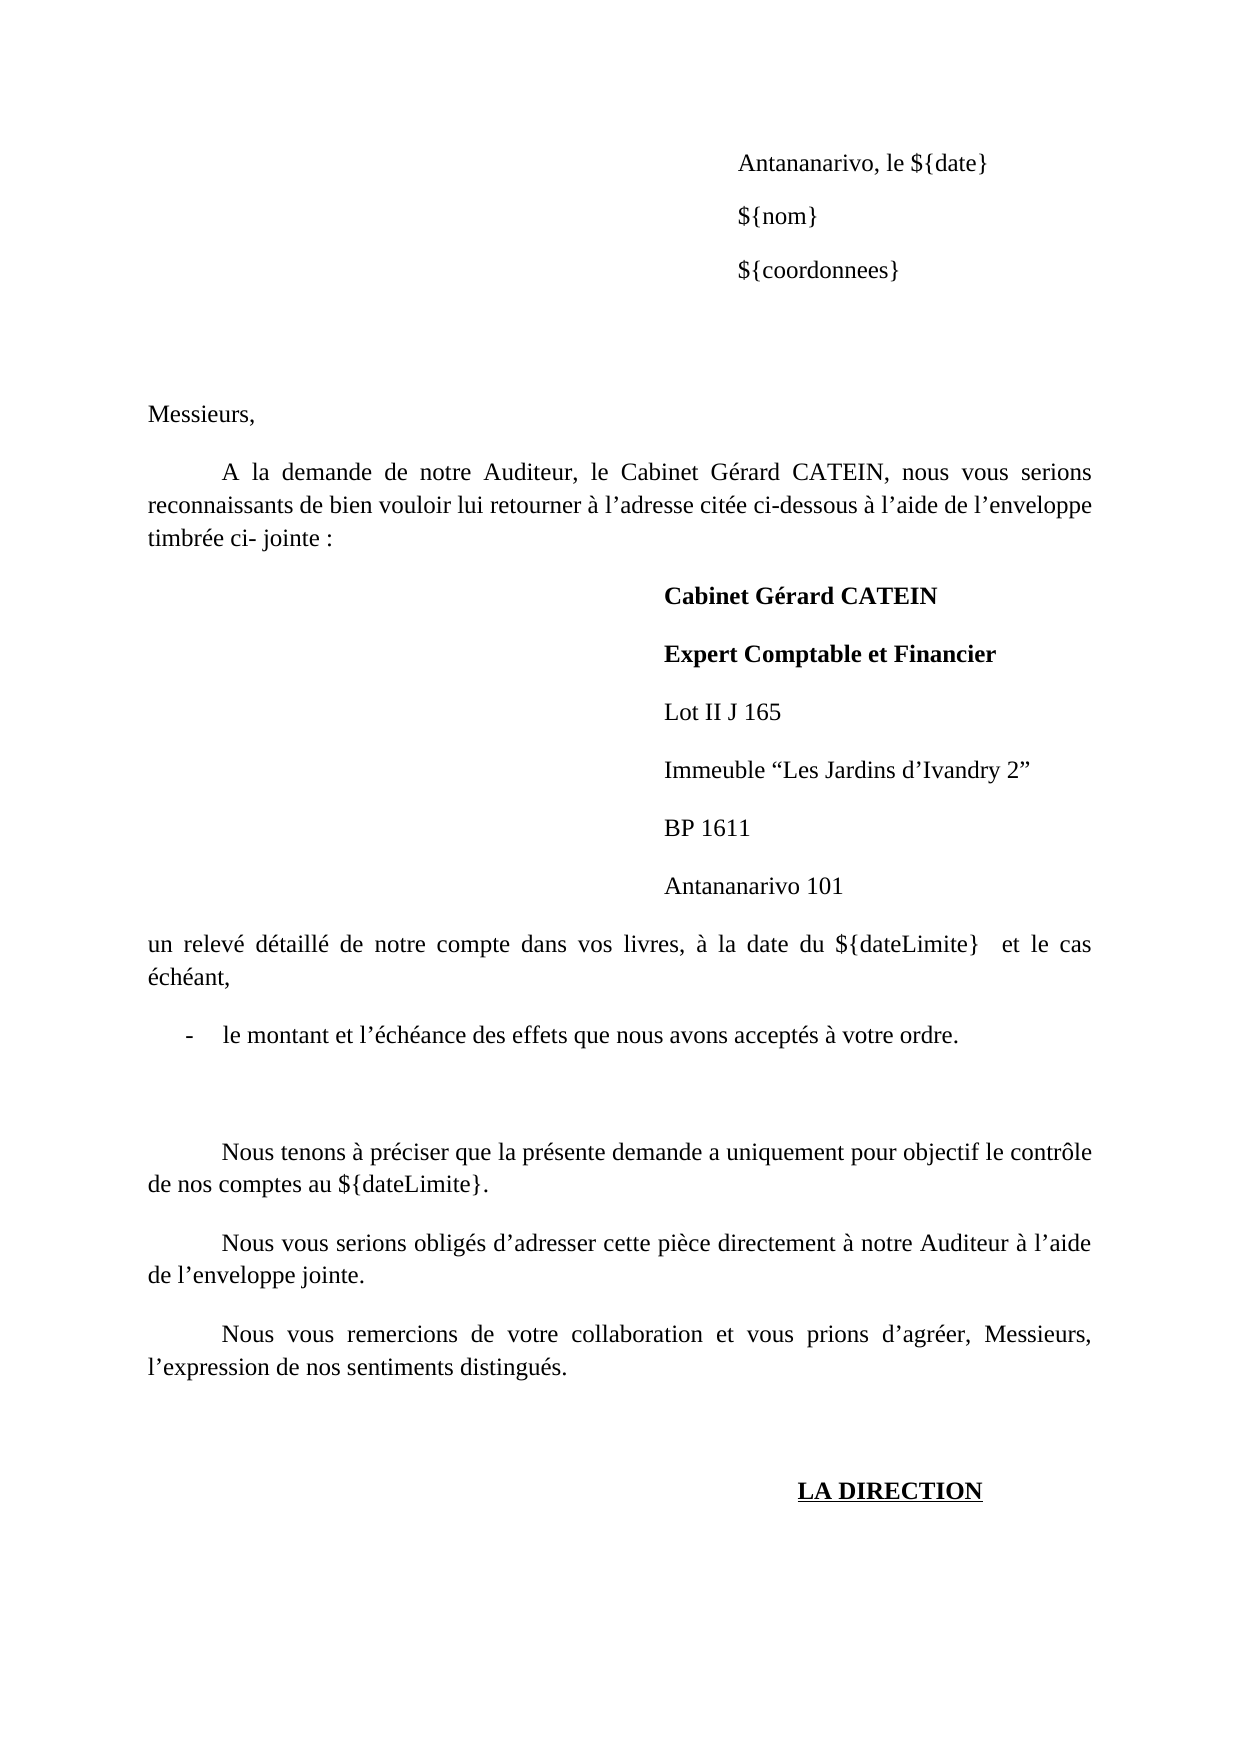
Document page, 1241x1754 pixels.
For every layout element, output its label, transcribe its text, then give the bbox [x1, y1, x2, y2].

text Antananarivo, le ${date} [148, 148, 1093, 176]
text Immeuble “Les Jardins d’Ivandry 2” [148, 755, 1093, 784]
text BP 1611 [148, 813, 1093, 842]
text ${coordonnees} [148, 255, 1093, 316]
text A la demande de notre Auditeur, le Cabinet Gérard CATEIN, nous vous serions reconnaissants de bien vouloir lui retourner à l’adresse citée ci-dessous à l’aide de l’enveloppe timbrée ci- jointe : [148, 457, 1093, 552]
text Lot II J 165 [148, 697, 1093, 726]
text Cabinet Gérard CATEIN [148, 581, 1093, 610]
text Nous vous remercions de votre collaboration et vous prions d’agréer, Messieurs, l’expression de nos sentiments distingués. [148, 1319, 1093, 1380]
text ${nom} [148, 201, 1093, 230]
text Nous vous serions obligés d’adresser cette pièce directement à notre Auditeur à l’aide de l’enveloppe jointe. [148, 1228, 1093, 1289]
text Expert Comptable et Financier [148, 639, 1093, 668]
list le montant et l’échéance des effets que nous avons acceptés à votre ordre. [185, 1021, 1093, 1049]
text Messieurs, [148, 399, 1093, 428]
text Nous tenons à préciser que la présente demande a uniquement pour objectif le contrôle de nos comptes au ${dateLimite}. [148, 1137, 1093, 1198]
text Antananarivo 101 [148, 871, 1093, 900]
text un relevé détaillé de notre compte dans vos livres, à la date du ${dateLimite} et le cas échéant, [148, 929, 1093, 991]
subtitle LA DIRECTION [797, 1476, 1093, 1505]
